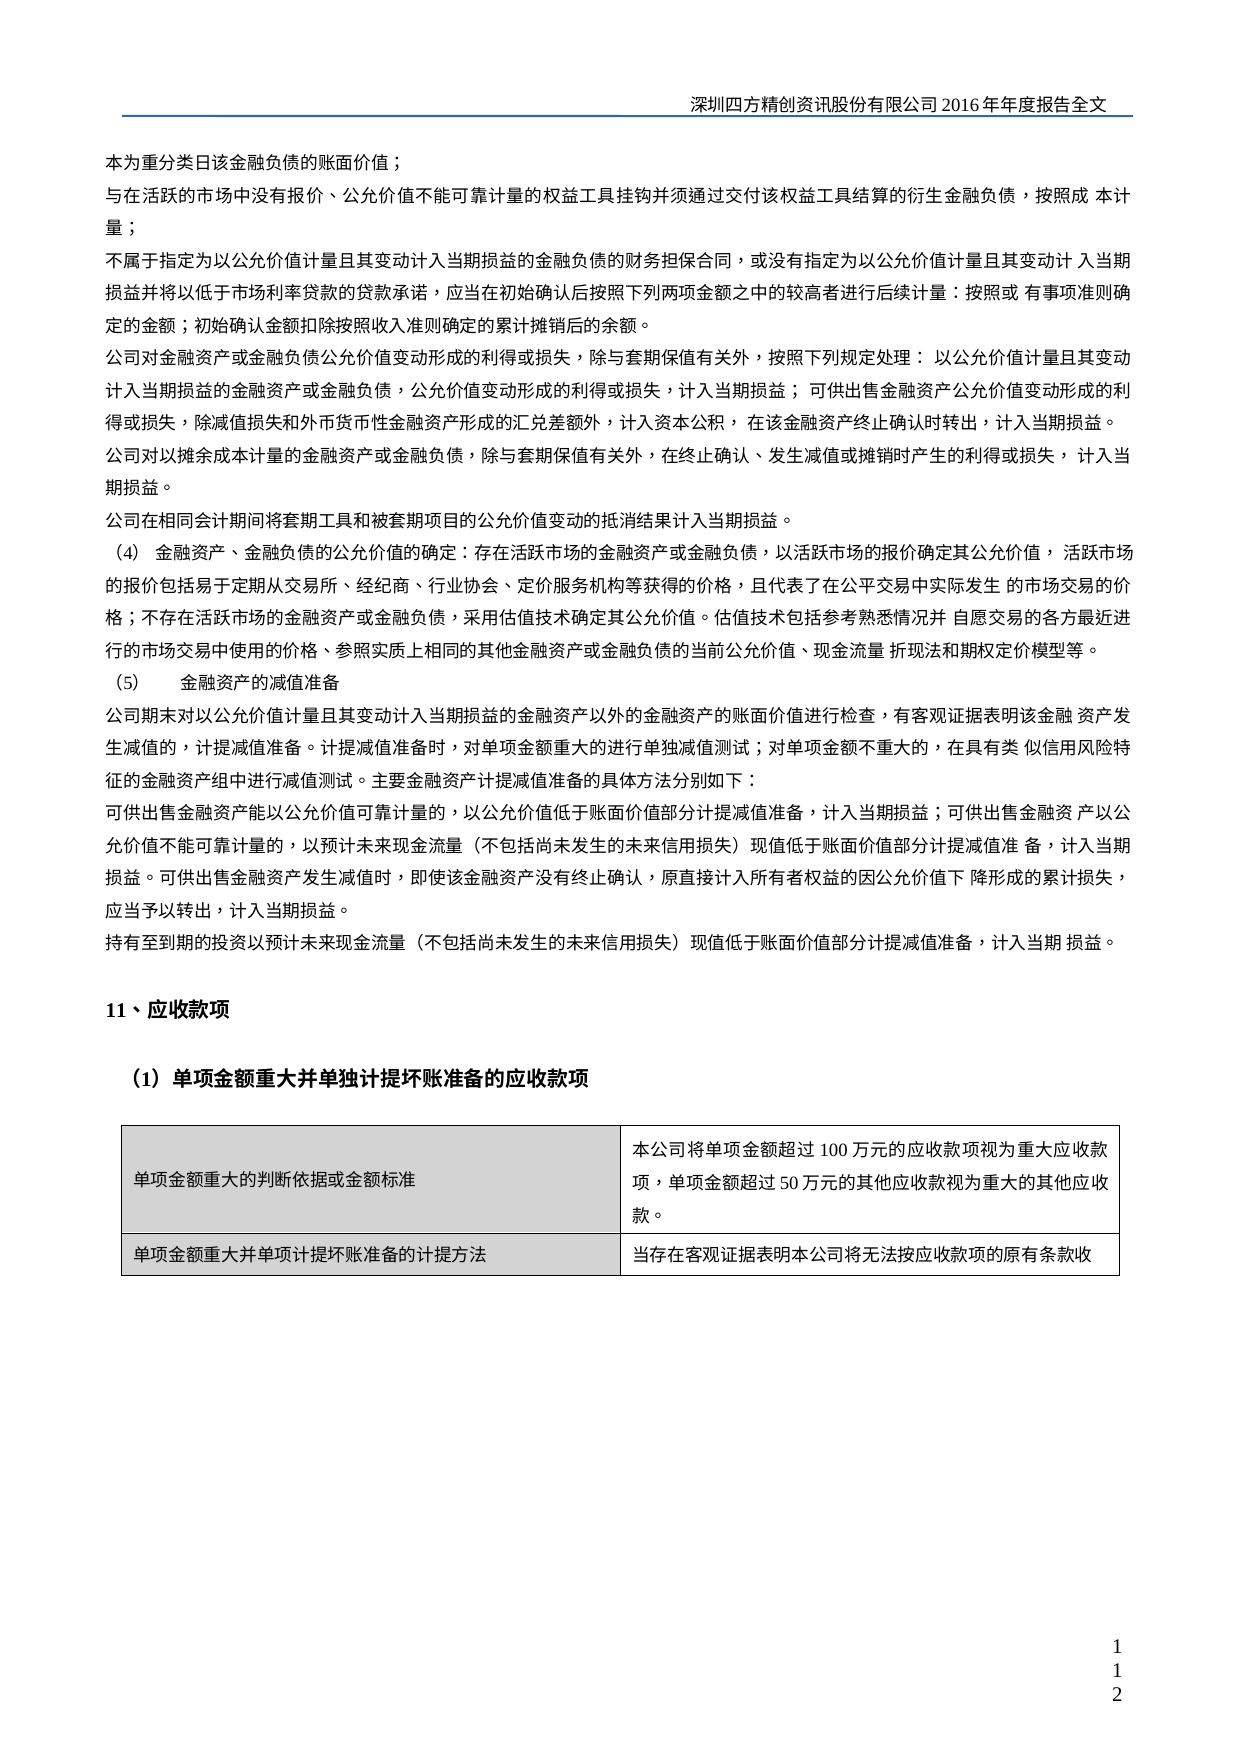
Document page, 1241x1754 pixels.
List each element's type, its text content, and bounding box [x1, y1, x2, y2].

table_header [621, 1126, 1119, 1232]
text 持有至到期的投资以预计未来现金流量（不包括尚未发生的未来信用损失）现值低于账面价值部分计提减值准备，计入当期 损益。 [105, 923, 1136, 956]
text 11、应收款项 [105, 996, 1136, 1024]
text 可供出售金融资产能以公允价值可靠计量的，以公允价值低于账面价值部分计提减值准备，计入当期损益；可供出售金融资 产以公允价值不能可靠计量的，以预计未来现金流量（不包括尚未发生的未来信用损失）现值低于账面价值部分计提减值准 备，计入当期损益。可供出售金融资产发生减值时，即使该金融资产没有终止确认，原直接计入所有者权益的因公允价值下 降形成的累计损失，应当予以转出，计入当期损益。 [105, 793, 1136, 923]
text 不属于指定为以公允价值计量且其变动计入当期损益的金融负债的财务担保合同，或没有指定为以公允价值计量且其变动计 入当期损益并将以低于市场利率贷款的贷款承诺，应当在初始确认后按照下列两项金额之中的较高者进行后续计量：按照或 有事项准则确定的金额；初始确认金额扣除按照收入准则确定的累计摊销后的余额。 [105, 241, 1136, 338]
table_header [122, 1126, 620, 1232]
text 与在活跃的市场中没有报价、公允价值不能可靠计量的权益工具挂钩并须通过交付该权益工具结算的衍生金融负债，按照成 本计量； [105, 176, 1136, 241]
text 公司在相同会计期间将套期工具和被套期项目的公允价值变动的抵消结果计入当期损益。 [105, 501, 1136, 533]
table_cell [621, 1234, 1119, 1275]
text 公司对金融资产或金融负债公允价值变动形成的利得或损失，除与套期保值有关外，按照下列规定处理： 以公允价值计量且其变动计入当期损益的金融资产或金融负债，公允价值变动形成的利得或损失，计入当期损益； 可供出售金融资产公允价值变动形成的利得或损失，除减值损失和外币货币性金融资产形成的汇兑差额外，计入资本公积， 在该金融资产终止确认时转出，计入当期损益。 [105, 338, 1136, 436]
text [105, 143, 1136, 176]
text （5） 金融资产的减值准备 [105, 663, 1136, 696]
text 公司期末对以公允价值计量且其变动计入当期损益的金融资产以外的金融资产的账面价值进行检查，有客观证据表明该金融 资产发生减值的，计提减值准备。计提减值准备时，对单项金额重大的进行单独减值测试；对单项金额不重大的，在具有类 似信用风险特征的金融资产组中进行减值测试。主要金融资产计提减值准备的具体方法分别如下： [105, 696, 1136, 793]
text 公司对以摊余成本计量的金融资产或金融负债，除与套期保值有关外，在终止确认、发生减值或摊销时产生的利得或损失， 计入当期损益。 [105, 436, 1136, 501]
text （4） 金融资产、金融负债的公允价值的确定：存在活跃市场的金融资产或金融负债，以活跃市场的报价确定其公允价值， 活跃市场的报价包括易于定期从交易所、经纪商、行业协会、定价服务机构等获得的价格，且代表了在公平交易中实际发生 的市场交易的价格；不存在活跃市场的金融资产或金融负债，采用估值技术确定其公允价值。估值技术包括参考熟悉情况并 自愿交易的各方最近进行的市场交易中使用的价格、参照实质上相同的其他金融资产或金融负债的当前公允价值、现金流量 折现法和期权定价模型等。 [105, 533, 1136, 663]
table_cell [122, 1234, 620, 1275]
text （1）单项金额重大并单独计提坏账准备的应收款项 [105, 1064, 1136, 1092]
